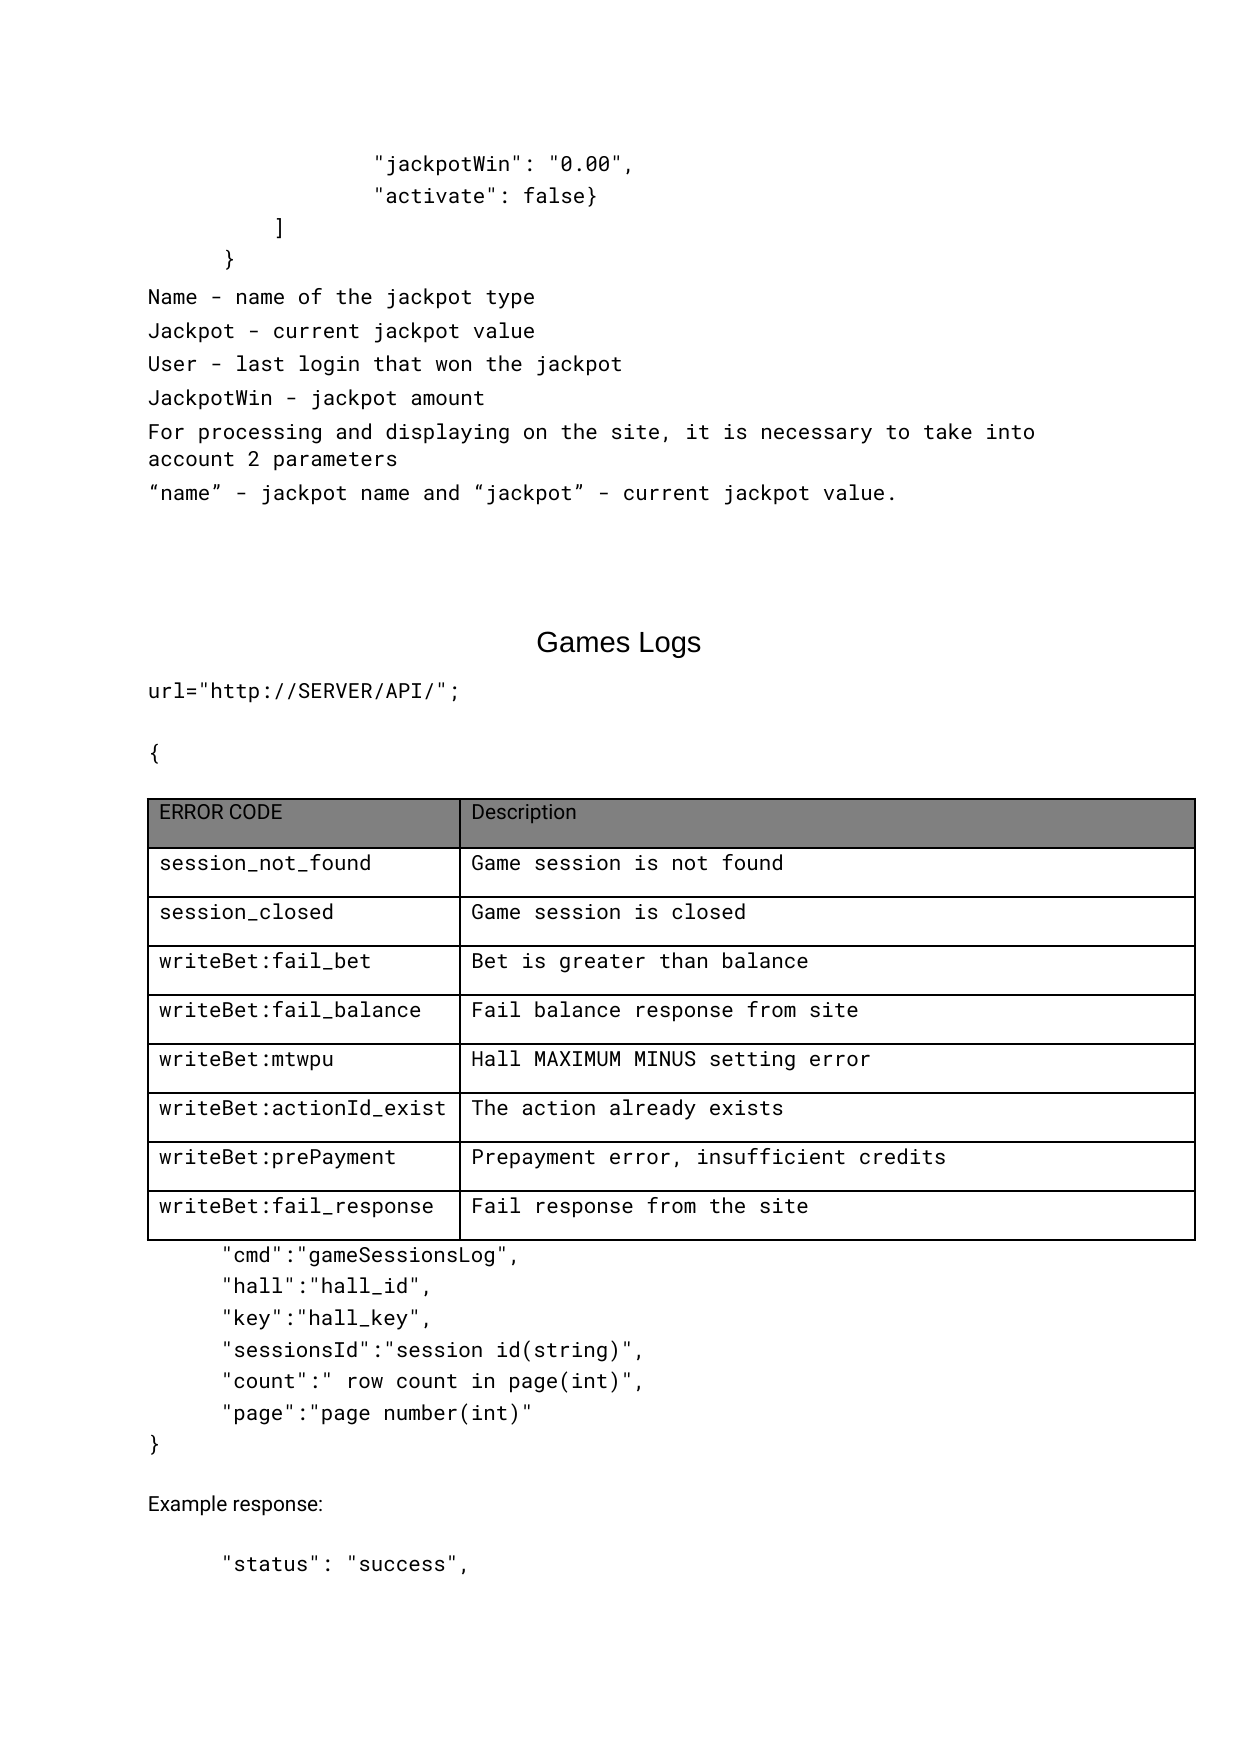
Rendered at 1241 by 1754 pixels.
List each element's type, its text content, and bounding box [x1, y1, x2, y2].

table_cell writeBet:fail_balance [149, 996, 459, 1043]
text url="http://SERVER/API/"; [148, 676, 1090, 704]
text “name” - jackpot name and “jackpot” - current jackpot value. [148, 479, 1090, 506]
table_cell Bet is greater than balance [461, 947, 1194, 994]
subtitle Games Logs [148, 625, 1090, 659]
text For processing and displaying on the site, it is necessary to take into account 2 parameters [148, 417, 1090, 472]
table_cell Fail response from the site [461, 1192, 1194, 1238]
text "count":" row count in page(int)", [148, 1367, 1090, 1394]
table_header ERROR CODE [149, 800, 459, 847]
text Example response: [148, 1492, 1090, 1516]
text JackpotWin - jackpot amount [148, 384, 1090, 411]
table_cell The action already exists [461, 1094, 1194, 1141]
text } [148, 245, 1090, 272]
table_cell writeBet:mtwpu [149, 1045, 459, 1092]
table_cell writeBet:fail_bet [149, 947, 459, 994]
table_cell session_not_found [149, 849, 459, 896]
table_header Description [461, 800, 1194, 847]
text { [148, 738, 1090, 766]
text "status": "success", [148, 1550, 1090, 1577]
text Name - name of the jackpot type [148, 282, 1090, 310]
text "sessionsId":"session id(string)", [148, 1335, 1090, 1363]
table_cell Fail balance response from site [461, 996, 1194, 1043]
text "cmd":"gameSessionsLog", [148, 1241, 1090, 1268]
text "jackpotWin": "0.00", [148, 150, 1090, 177]
text "page":"page number(int)" [148, 1398, 1090, 1426]
text ] [148, 213, 1090, 241]
table_cell session_closed [149, 898, 459, 945]
text Jackpot - current jackpot value [148, 316, 1090, 344]
text "activate": false} [148, 182, 1090, 209]
table_cell writeBet:actionId_exist [149, 1094, 459, 1141]
table_cell Game session is closed [461, 898, 1194, 945]
table_cell Hall MAXIMUM MINUS setting error [461, 1045, 1194, 1092]
text User - last login that won the jackpot [148, 350, 1090, 377]
text "key":"hall_key", [148, 1304, 1090, 1331]
table_cell writeBet:prePayment [149, 1143, 459, 1189]
text } [148, 1430, 1090, 1457]
text "hall":"hall_id", [148, 1272, 1090, 1299]
table_cell Game session is not found [461, 849, 1194, 896]
table_cell writeBet:fail_response [149, 1192, 459, 1238]
table_cell Prepayment error, insufficient credits [461, 1143, 1194, 1189]
